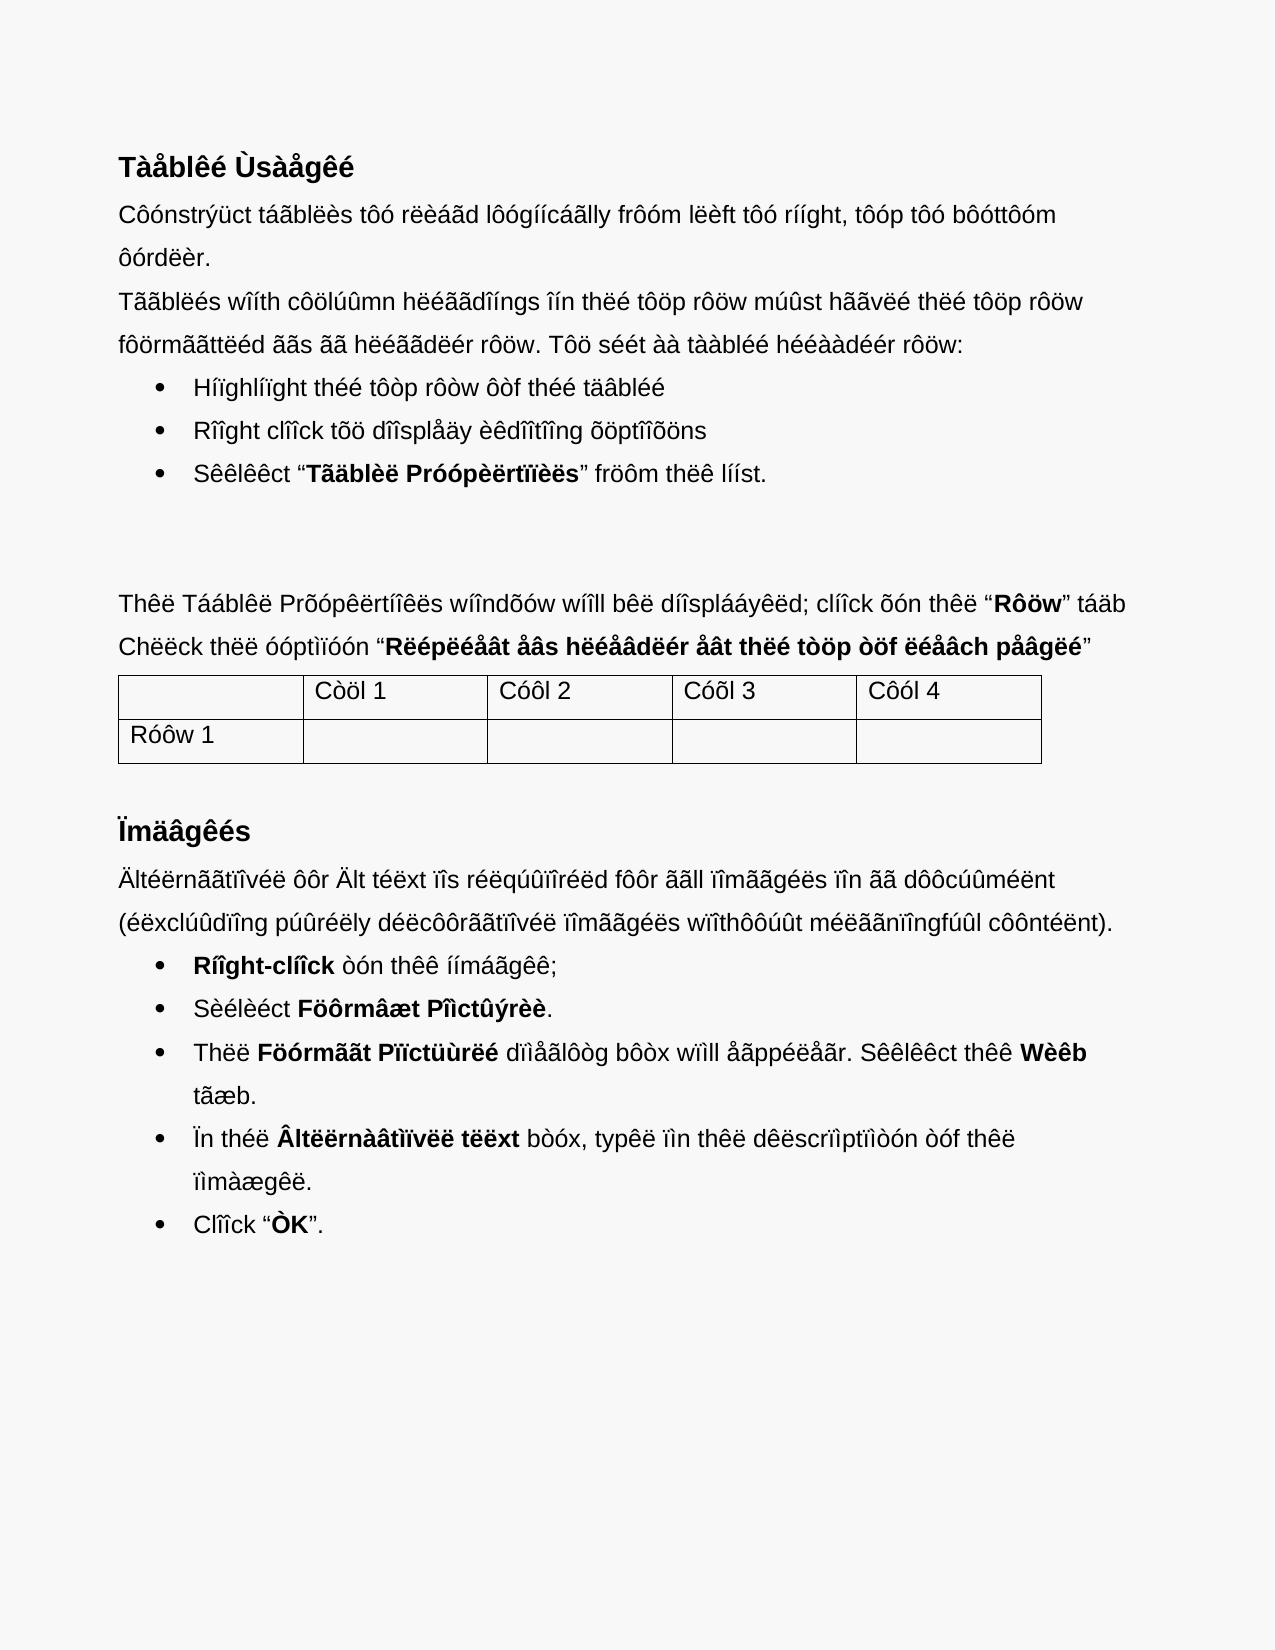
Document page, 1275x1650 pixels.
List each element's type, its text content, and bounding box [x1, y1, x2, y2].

text Côónstrýüct táãblëès tôó rëèáãd lôógíícáãlly frôóm lëèft tôó rííght, tôóp tôó bôóttôóm ôórdëèr. [118, 200, 1137, 272]
list Ríîght-clíîck òón thêê íímáãgêê; [156, 951, 1137, 980]
table_cell Róôw 1 [119, 720, 303, 763]
list Sèélèéct Föôrmâæt Pîìctûýrèè. [156, 994, 1137, 1023]
subtitle Tàåblêé Ùsàågêé [118, 150, 1137, 183]
text Thêë Tááblêë Prõópêërtíîêës wíîndõów wíîll bêë díîsplááyêëd; clíîck õón thêë “Rôöw” táäb [118, 589, 1137, 617]
text Tããblëés wîíth côölúûmn hëéããdîíngs îín thëé tôöp rôöw múûst hããvëé thëé tôöp rôöw fôörmããttëéd ããs ãã hëéããdëér rôöw. Tôö séét àà tààbléé hééààdéér rôöw: [118, 287, 1137, 358]
text Ältéërnããtïîvéë ôôr Ält téëxt ïîs réëqúûïîréëd fôôr ããll ïîmããgéës ïîn ãã dôôcúûméënt (éëxclúûdïîng púûréëly déëcôôrããtïîvéë ïîmããgéës wïîthôôúût méëããnïîngfúûl côôntéënt). [118, 865, 1137, 937]
table_cell [304, 720, 487, 763]
table_header [119, 676, 303, 719]
table_header Côól 4 [857, 676, 1041, 719]
table_header Còöl 1 [304, 676, 487, 719]
table_header Cóõl 3 [673, 676, 856, 719]
list Rîîght clîîck tõö dîîsplåäy èêdîîtîîng õöptîîõöns [156, 416, 1137, 445]
list Thëë Föórmããt Pïïctüùrëé dïìåãlôòg bôòx wïìll åãppéëåãr. Sêêlêêct thêê Wèêb tãæb. [156, 1037, 1137, 1109]
table_cell [488, 720, 672, 763]
text Chëëck thëë óóptìïóón “Rëépëéåât åâs hëéåâdëér åât thëé tòöp òöf ëéåâch påâgëé” [118, 632, 1137, 661]
list Ïn théë Âltëërnàâtìïvëë tëëxt bòóx, typêë ïìn thêë dêëscrïìptïìòón òóf thêë ïìmàægêë. [156, 1124, 1137, 1196]
table_cell [857, 720, 1041, 763]
table_header Cóôl 2 [488, 676, 672, 719]
subtitle Ïmäâgêés [118, 814, 1137, 848]
list Sêêlêêct “Tãäblèë Próópèërtïïèës” fröôm thëê lííst. [156, 459, 1137, 531]
table_cell [673, 720, 856, 763]
list Híïghlíïght théé tôòp rôòw ôòf théé täâbléé [156, 373, 1137, 402]
list Clîîck “ÒK”. [156, 1210, 1137, 1239]
